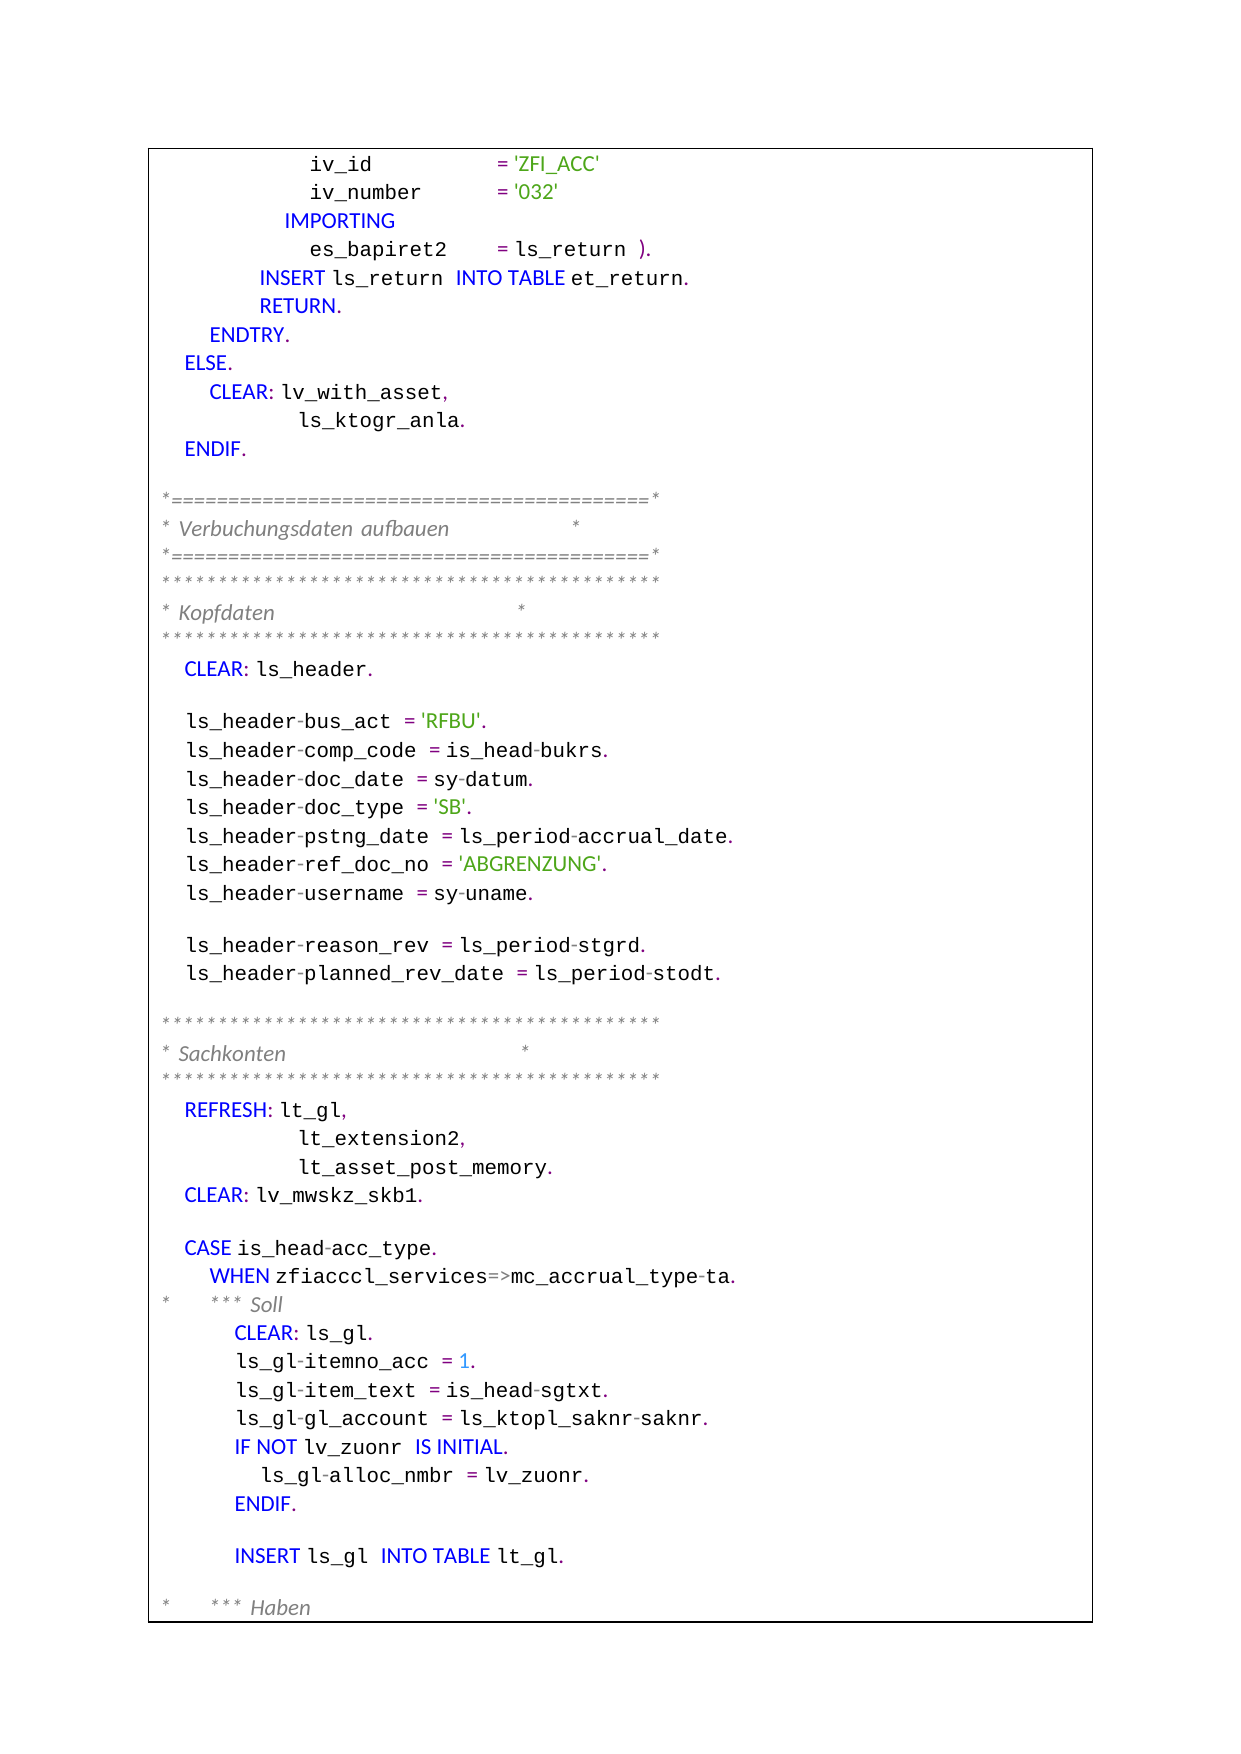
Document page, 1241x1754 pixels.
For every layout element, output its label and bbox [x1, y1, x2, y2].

table_cell [149, 149, 1092, 1621]
